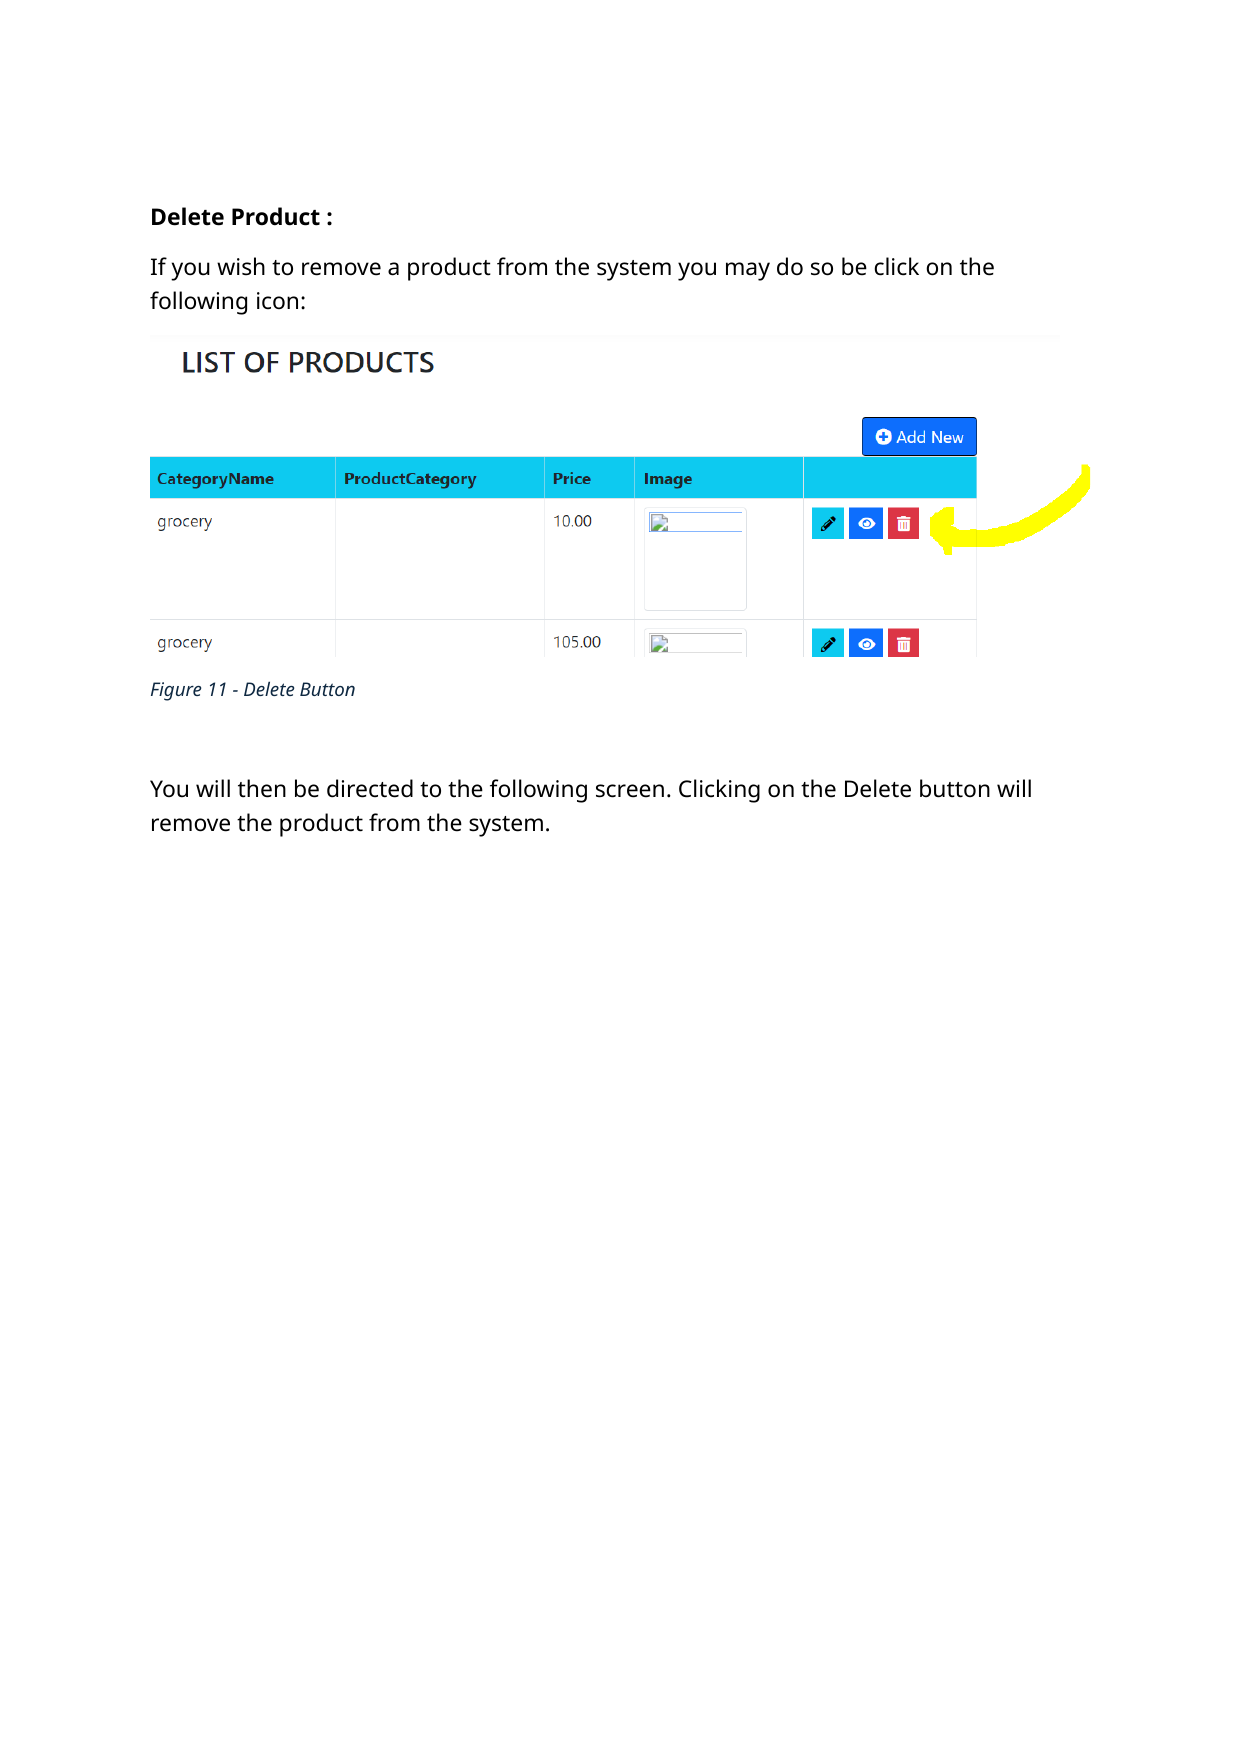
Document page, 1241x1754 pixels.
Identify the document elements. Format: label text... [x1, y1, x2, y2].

text If you wish to remove a product from the system you may do so be click on the following icon: [150, 251, 1090, 316]
text You will then be directed to the following screen. Clicking on the Delete button will remove the product from the system. [150, 773, 1090, 838]
text Delete Product : [150, 200, 1090, 232]
picture [150, 335, 1091, 657]
text Figure 11 - Delete Button [150, 676, 1090, 702]
